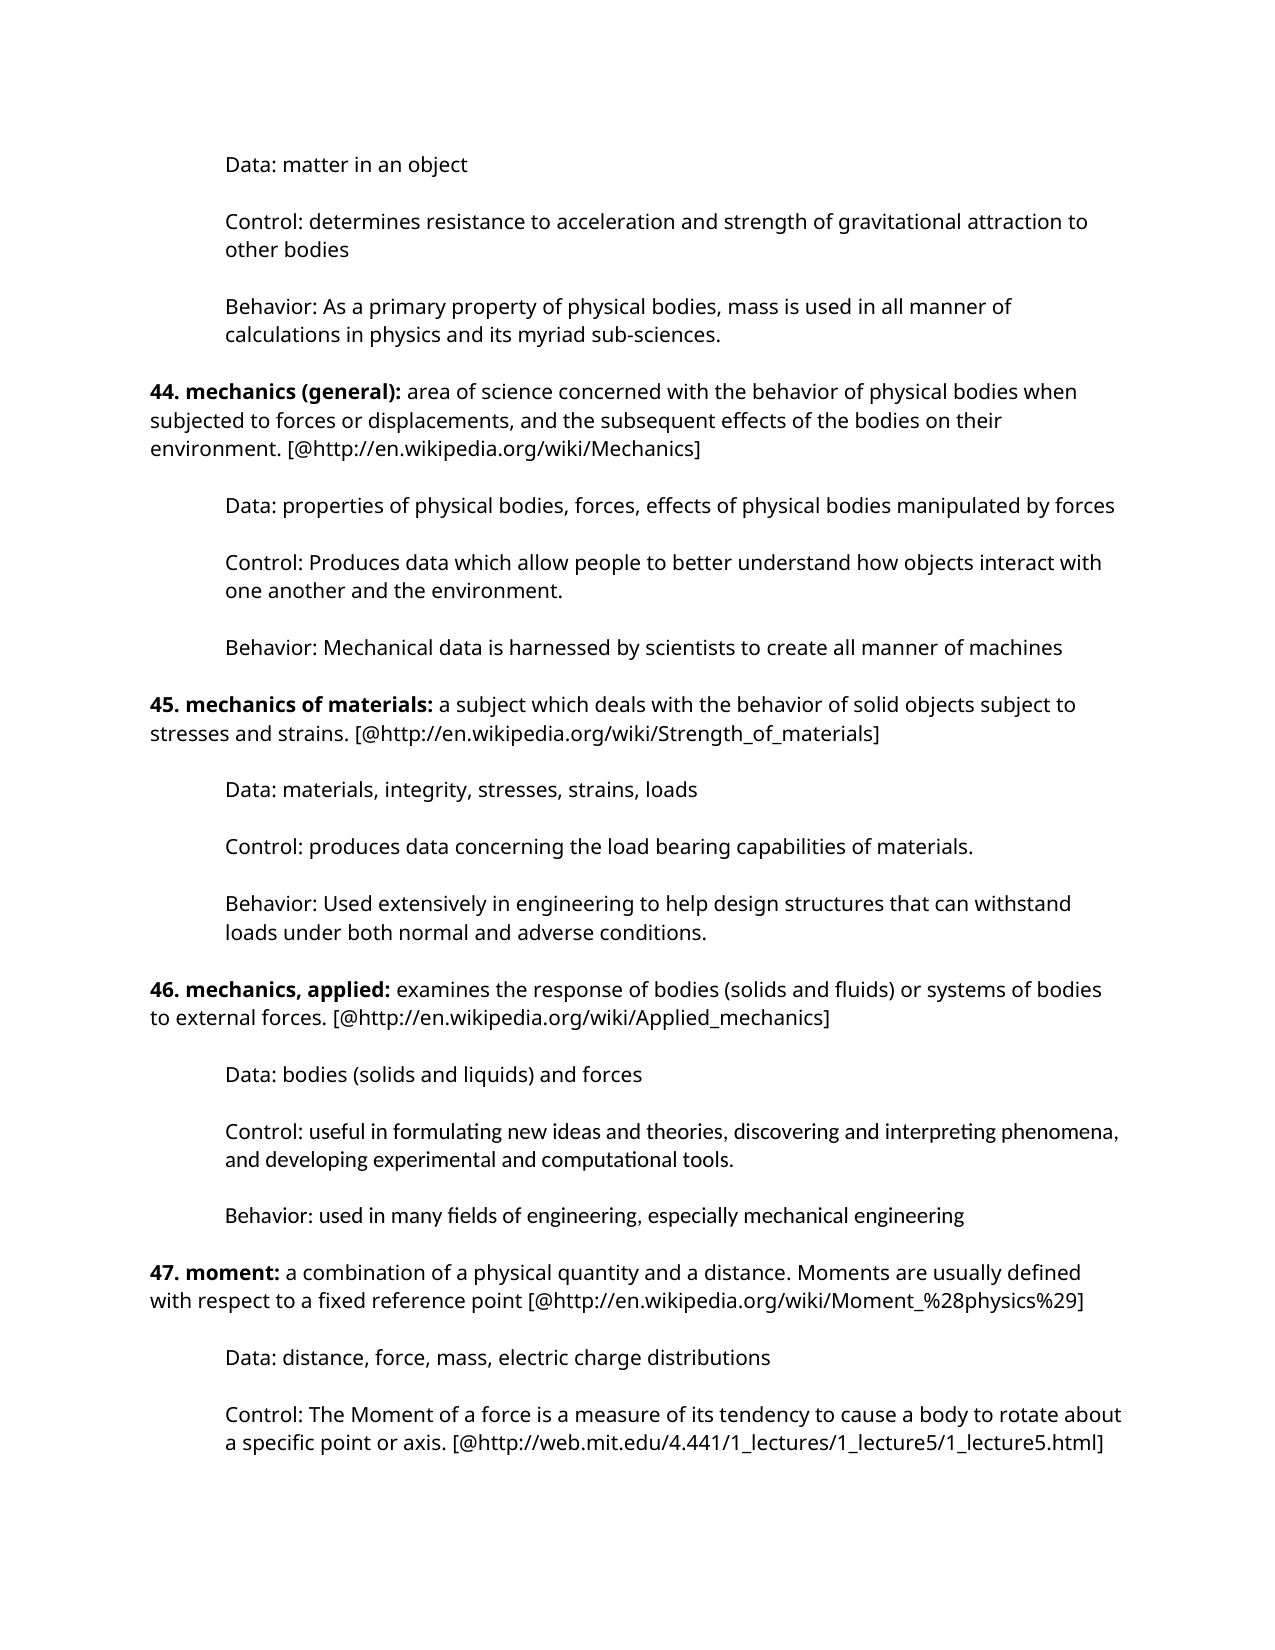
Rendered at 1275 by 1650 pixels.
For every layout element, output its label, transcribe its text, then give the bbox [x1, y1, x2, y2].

text Control: Produces data which allow people to better understand how objects interact with one another and the environment. [225, 548, 1125, 605]
text Behavior: As a primary property of physical bodies, mass is used in all manner of calculations in physics and its myriad sub-sciences. [225, 292, 1125, 349]
text Control: determines resistance to acceleration and strength of gravitational attraction to other bodies [225, 207, 1125, 264]
text Control: produces data concerning the load bearing capabilities of materials. [150, 832, 1125, 861]
text Behavior: Used extensively in engineering to help design structures that can withstand loads under both normal and adverse conditions. [225, 889, 1125, 946]
text Behavior: used in many fields of engineering, especially mechanical engineering [225, 1201, 1125, 1229]
text Data: matter in an object [150, 150, 1125, 178]
text 44. mechanics (general): area of science concerned with the behavior of physical bodies when subjected to forces or displacements, and the subsequent effects of the bodies on their environment. [@http://en.wikipedia.org/wiki/Mechanics] [150, 377, 1125, 463]
text Data: materials, integrity, stresses, strains, loads [150, 776, 1125, 804]
text Control: useful in formulating new ideas and theories, discovering and interpreting phenomena, and developing experimental and computational tools. [225, 1117, 1125, 1173]
text 46. mechanics, applied: examines the response of bodies (solids and fluids) or systems of bodies to external forces. [@http://en.wikipedia.org/wiki/Applied_mechanics] [150, 975, 1125, 1032]
text Data: distance, force, mass, electric charge distributions [150, 1343, 1125, 1372]
text Behavior: Mechanical data is harnessed by scientists to create all manner of machines [150, 633, 1125, 662]
text Control: The Moment of a force is a measure of its tendency to cause a body to rotate about a specific point or axis. [@http://web.mit.edu/4.441/1_lectures/1_lecture5/1_lecture5.html] [225, 1400, 1125, 1457]
text Data: properties of physical bodies, forces, effects of physical bodies manipulated by forces [150, 491, 1125, 520]
text 47. moment: a combination of a physical quantity and a distance. Moments are usually defined with respect to a fixed reference point [@http://en.wikipedia.org/wiki/Moment_%28physics%29] [150, 1258, 1125, 1315]
text Data: bodies (solids and liquids) and forces [150, 1060, 1125, 1088]
text 45. mechanics of materials: a subject which deals with the behavior of solid objects subject to stresses and strains. [@http://en.wikipedia.org/wiki/Strength_of_materials] [150, 690, 1125, 747]
